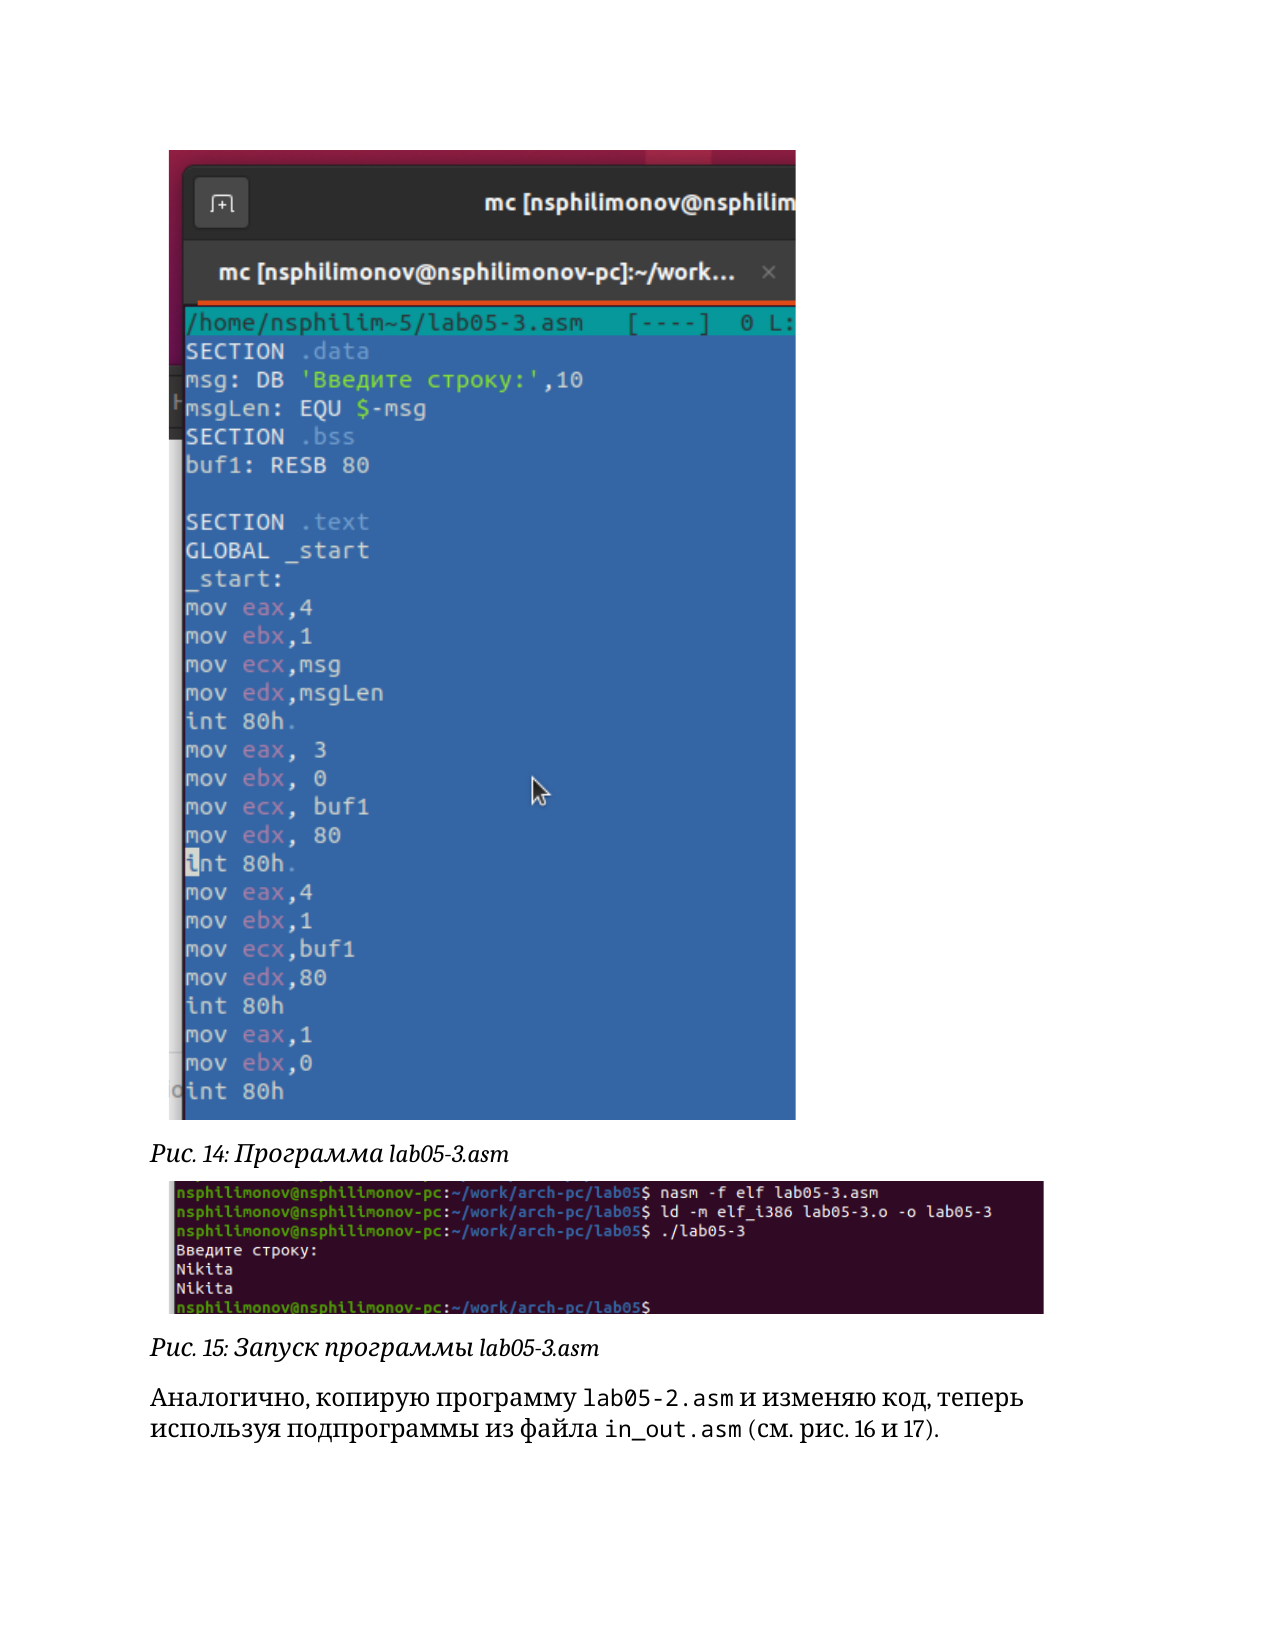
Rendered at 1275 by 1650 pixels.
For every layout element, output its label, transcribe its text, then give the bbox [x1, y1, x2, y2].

picture [168, 150, 796, 1120]
picture [168, 1181, 1044, 1314]
text Рис. 15: Запуск программы lab05-3.asm [150, 1334, 1125, 1363]
text Рис. 14: Программа lab05-3.asm [150, 1140, 1125, 1169]
text Аналогично, копирую программу lab05-2.asm и изменяю код, теперь используя подпрограммы из файла in_out.asm (см. рис. 16 и 17). [150, 1382, 1125, 1444]
